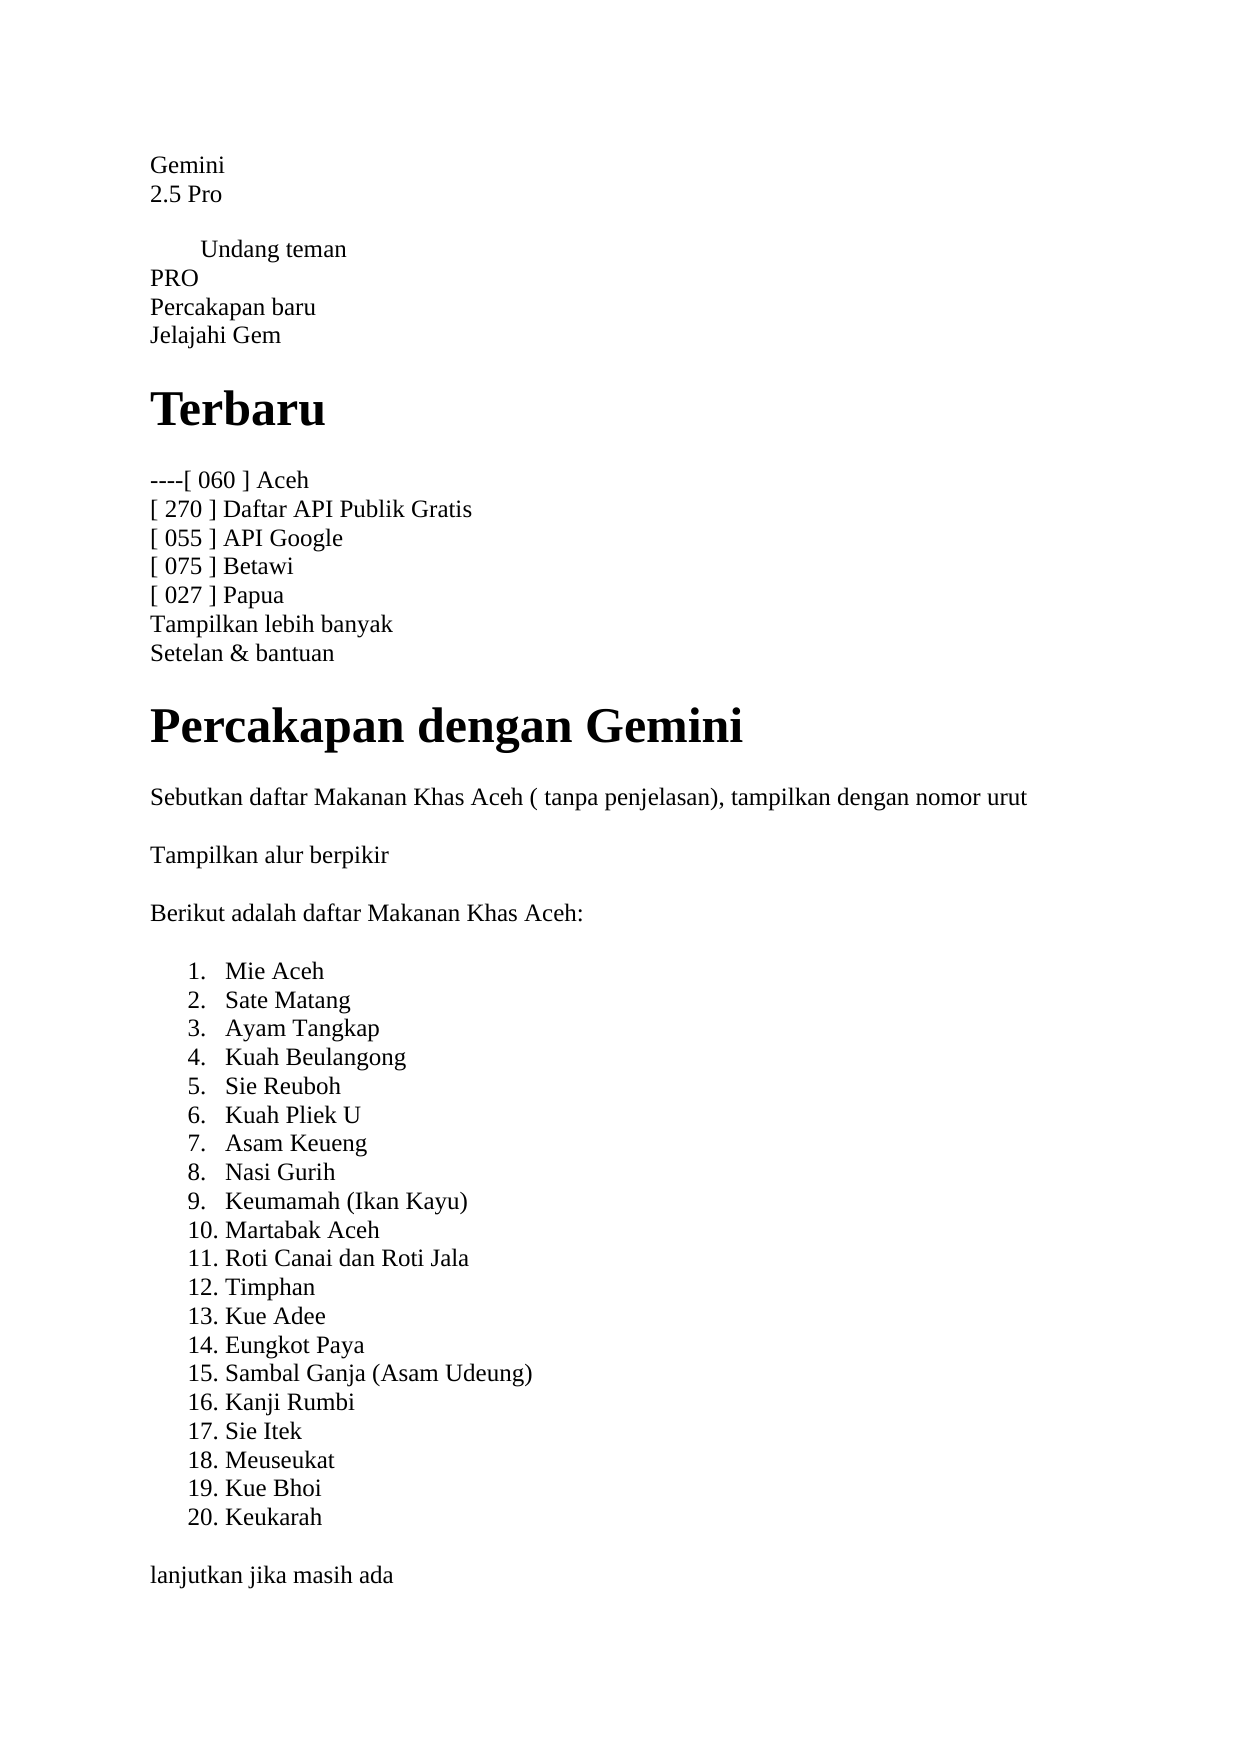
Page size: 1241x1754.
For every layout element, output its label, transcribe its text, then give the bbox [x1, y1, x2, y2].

text Sebutkan daftar Makanan Khas Aceh ( tanpa penjelasan), tampilkan dengan nomor urut [150, 782, 1090, 811]
list Sie Reuboh [187, 1071, 1090, 1100]
list Nasi Gurih [187, 1157, 1090, 1186]
list Ayam Tangkap [187, 1013, 1090, 1042]
text Gemini [150, 150, 1090, 179]
list Mie Aceh [187, 956, 1090, 985]
text Percakapan dengan Gemini [150, 696, 1090, 753]
text [ 075 ] Betawi [150, 551, 1090, 580]
list Kue Adee [187, 1301, 1090, 1330]
text Jelajahi Gem [150, 321, 1090, 349]
list Sambal Ganja (Asam Udeung) [187, 1358, 1090, 1387]
list Timphan [187, 1272, 1090, 1301]
list Kanji Rumbi [187, 1387, 1090, 1416]
text [ 270 ] Daftar API Publik Gratis [150, 494, 1090, 523]
list Meuseukat [187, 1445, 1090, 1473]
text [ 027 ] Papua [150, 580, 1090, 609]
text Tampilkan lebih banyak [150, 609, 1090, 638]
text [ 055 ] API Google [150, 523, 1090, 551]
text Undang teman [150, 207, 1090, 263]
list Eungkot Paya [187, 1330, 1090, 1358]
text Terbaru [150, 378, 1090, 436]
text Percakapan baru [150, 292, 1090, 321]
list Kue Bhoi [187, 1473, 1090, 1502]
text Berikut adalah daftar Makanan Khas Aceh: [150, 898, 1090, 927]
text 2.5 Pro [150, 179, 1090, 207]
list Keumamah (Ikan Kayu) [187, 1186, 1090, 1215]
list Sate Matang [187, 985, 1090, 1013]
list Martabak Aceh [187, 1215, 1090, 1243]
list Asam Keueng [187, 1128, 1090, 1157]
text Setelan & bantuan [150, 638, 1090, 666]
list Sie Itek [187, 1416, 1090, 1445]
text ----[ 060 ] Aceh [150, 465, 1090, 494]
list Kuah Beulangong [187, 1042, 1090, 1071]
text Tampilkan alur berpikir [150, 840, 1090, 869]
list Roti Canai dan Roti Jala [187, 1243, 1090, 1272]
text lanjutkan jika masih ada [150, 1560, 1090, 1589]
list Keukarah [187, 1502, 1090, 1531]
list Kuah Pliek U [187, 1100, 1090, 1128]
text PRO [150, 263, 1090, 292]
